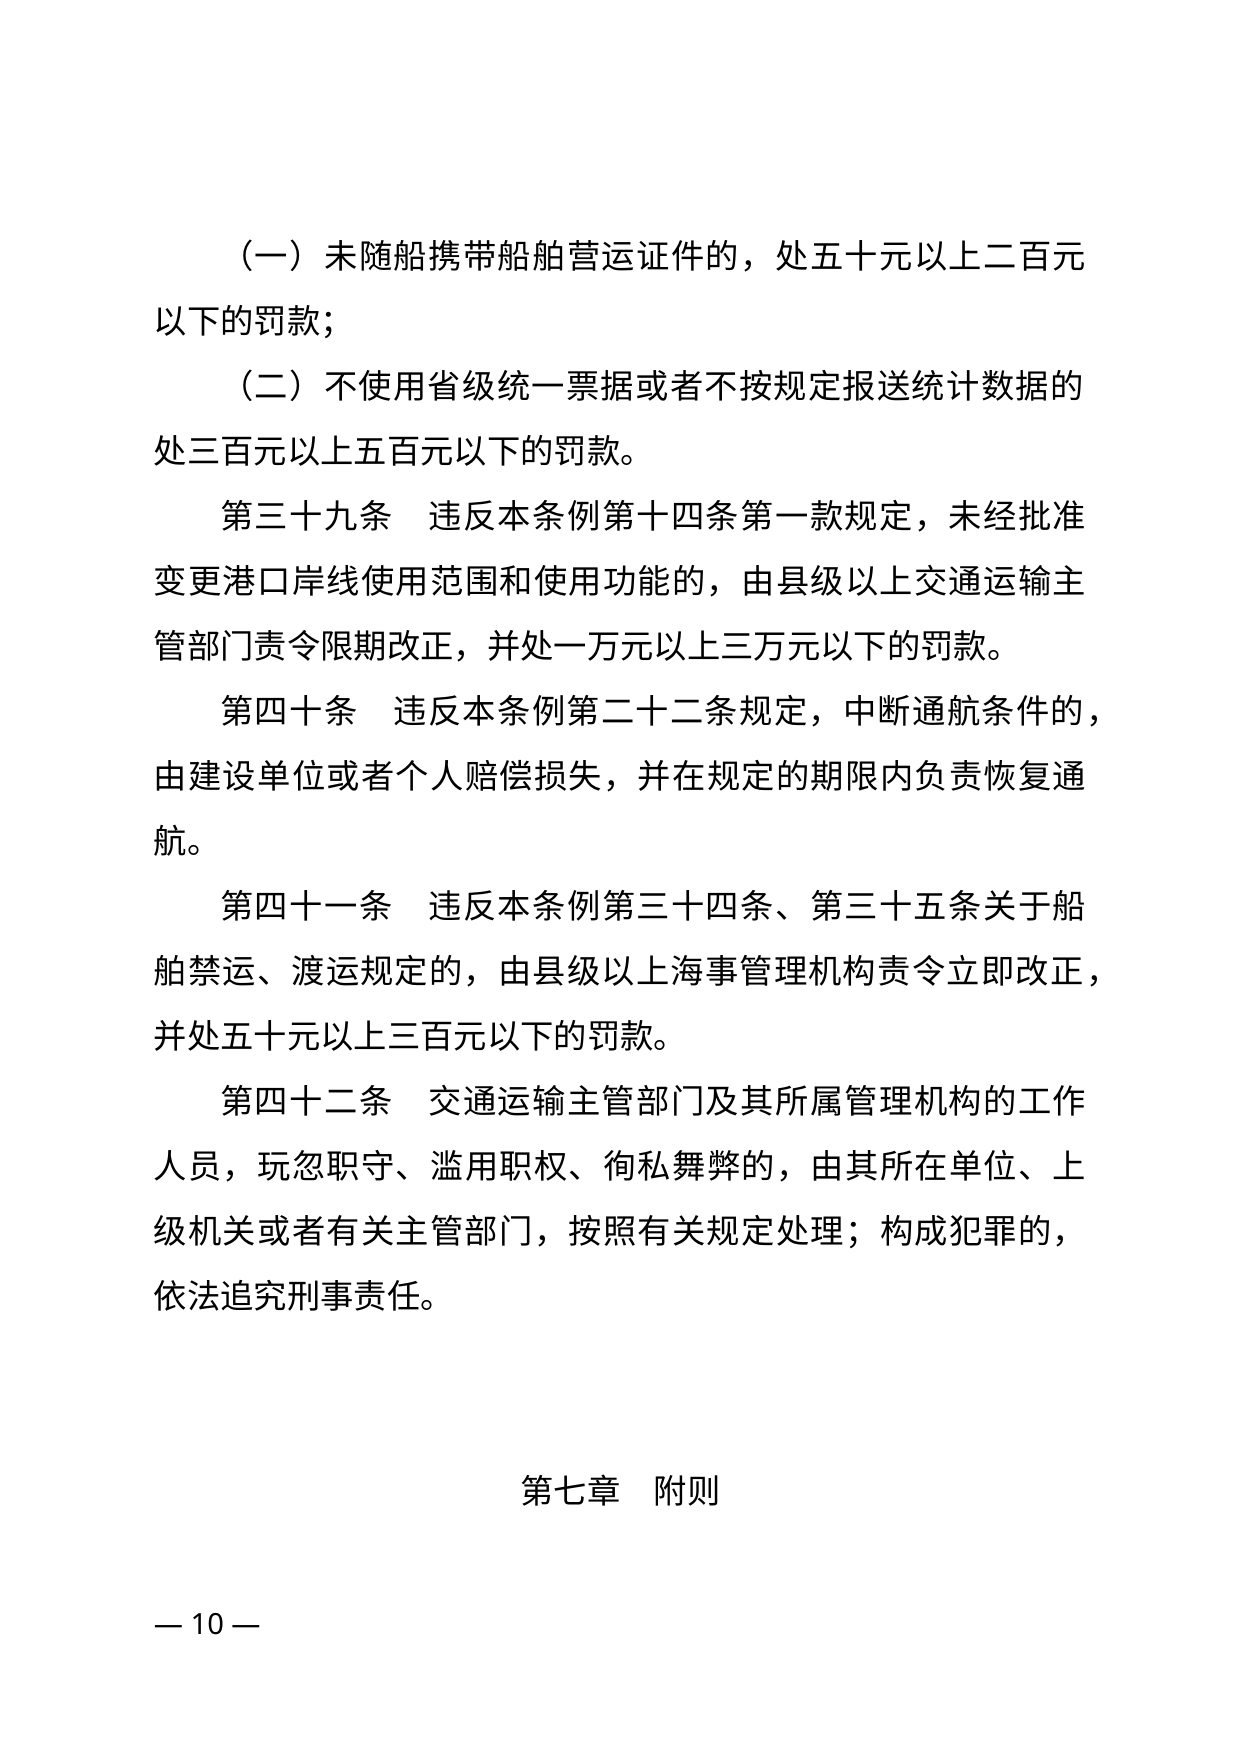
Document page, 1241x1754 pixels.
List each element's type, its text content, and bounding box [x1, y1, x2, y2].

text 第四十一条 违反本条例第三十四条、第三十五条关于船舶禁运、渡运规定的，由县级以上海事管理机构责令立即改正，并处五十元以上三百元以下的罚款。 [153, 871, 1087, 1066]
text 第四十条 违反本条例第二十二条规定，中断通航条件的，由建设单位或者个人赔偿损失，并在规定的期限内负责恢复通航。 [153, 676, 1087, 871]
subtitle 第七章 附则 [153, 1456, 1087, 1521]
text （一）未随船携带船舶营运证件的，处五十元以上二百元以下的罚款； [153, 221, 1087, 351]
text （二）不使用省级统一票据或者不按规定报送统计数据的，处三百元以上五百元以下的罚款。 [153, 351, 1087, 481]
text 第四十二条 交通运输主管部门及其所属管理机构的工作人员，玩忽职守、滥用职权、徇私舞弊的，由其所在单位、上级机关或者有关主管部门，按照有关规定处理；构成犯罪的，依法追究刑事责任。 [153, 1066, 1087, 1326]
text 第三十九条 违反本条例第十四条第一款规定，未经批准变更港口岸线使用范围和使用功能的，由县级以上交通运输主管部门责令限期改正，并处一万元以上三万元以下的罚款。 [153, 481, 1087, 676]
